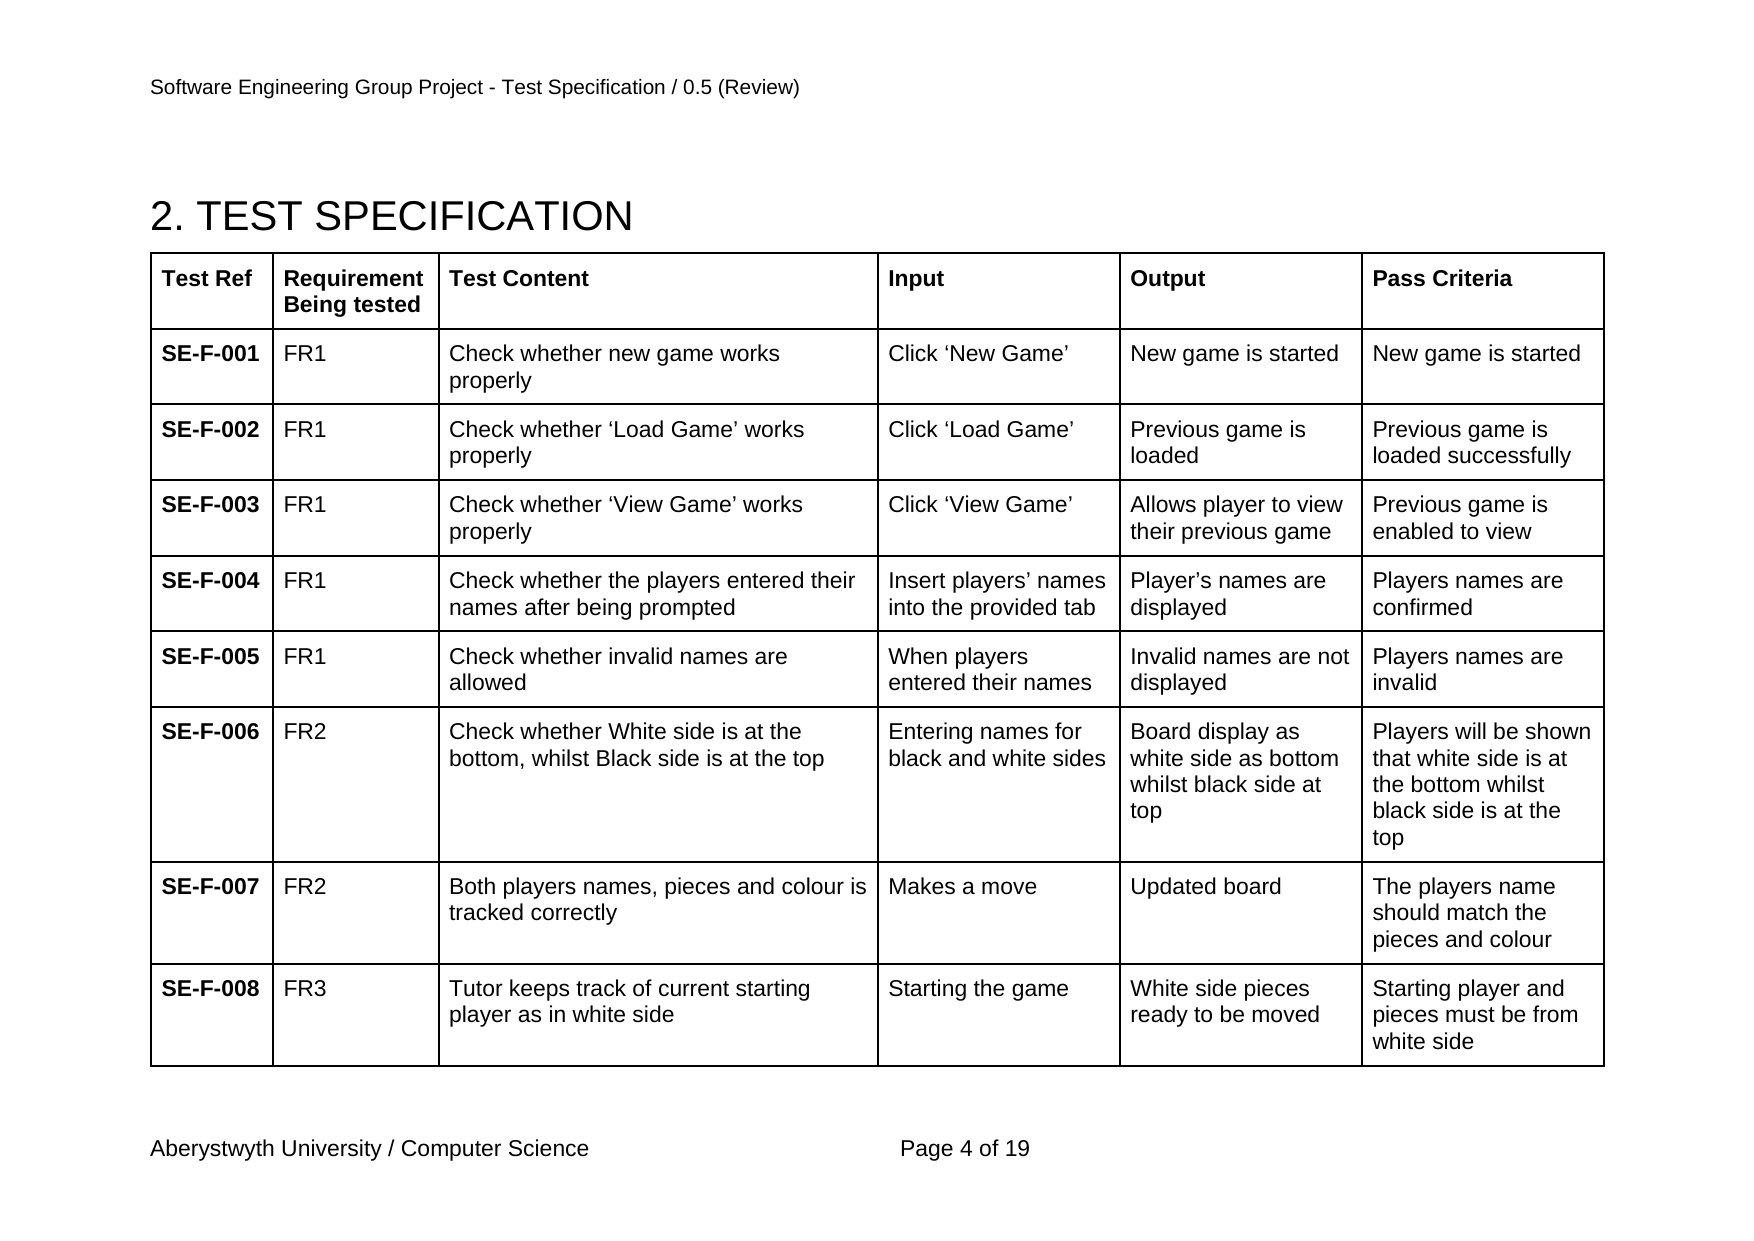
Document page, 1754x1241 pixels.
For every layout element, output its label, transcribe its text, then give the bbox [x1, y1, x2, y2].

table_cell Check whether White side is at the bottom, whilst Black side is at the top [440, 708, 877, 861]
table_cell Previous game is loaded successfully [1363, 405, 1603, 479]
table_cell FR2 [274, 863, 438, 962]
table_cell Makes a move [879, 863, 1119, 962]
table_cell FR2 [274, 708, 438, 861]
table_cell SE-F-008 [152, 965, 272, 1064]
table_cell Both players names, pieces and colour is tracked correctly [440, 863, 877, 962]
table_cell The players name should match the pieces and colour [1363, 863, 1603, 962]
table_cell FR1 [274, 330, 438, 403]
table_header Output [1121, 254, 1361, 328]
table_cell SE-F-002 [152, 405, 272, 479]
table_cell Previous game is loaded [1121, 405, 1361, 479]
table_cell Updated board [1121, 863, 1361, 962]
table_cell Players will be shown that white side is at the bottom whilst black side is at the top [1363, 708, 1603, 861]
table_cell FR1 [274, 481, 438, 554]
table_cell Allows player to view their previous game [1121, 481, 1361, 554]
table_cell SE-F-003 [152, 481, 272, 554]
table_cell Entering names for black and white sides [879, 708, 1119, 861]
table_cell SE-F-001 [152, 330, 272, 403]
table_cell FR3 [274, 965, 438, 1064]
table_cell SE-F-007 [152, 863, 272, 962]
table_cell SE-F-005 [152, 632, 272, 706]
table_cell FR1 [274, 632, 438, 706]
subtitle 2. TEST SPECIFICATION [150, 192, 1604, 239]
table_cell Board display as white side as bottom whilst black side at top [1121, 708, 1361, 861]
table_cell When players entered their names [879, 632, 1119, 706]
table_cell Invalid names are not displayed [1121, 632, 1361, 706]
table_cell SE-F-006 [152, 708, 272, 861]
table_cell Players names are invalid [1363, 632, 1603, 706]
table_cell White side pieces ready to be moved [1121, 965, 1361, 1064]
table_cell Starting the game [879, 965, 1119, 1064]
table_cell Check whether the players entered their names after being prompted [440, 557, 877, 630]
table_cell Check whether new game works properly [440, 330, 877, 403]
table_cell Starting player and pieces must be from white side [1363, 965, 1603, 1064]
table_cell FR1 [274, 405, 438, 479]
table_header Pass Criteria [1363, 254, 1603, 328]
table_header Test Ref [152, 254, 272, 328]
table_cell Check whether ‘Load Game’ works properly [440, 405, 877, 479]
table_header Input [879, 254, 1119, 328]
table_cell New game is started [1363, 330, 1603, 403]
table_cell Check whether invalid names are allowed [440, 632, 877, 706]
table_cell Player’s names are displayed [1121, 557, 1361, 630]
table_header Test Content [440, 254, 877, 328]
table_cell Previous game is enabled to view [1363, 481, 1603, 554]
table_cell Players names are confirmed [1363, 557, 1603, 630]
table_cell Click ‘View Game’ [879, 481, 1119, 554]
table_cell Click ‘New Game’ [879, 330, 1119, 403]
table_cell FR1 [274, 557, 438, 630]
table_cell Insert players’ names into the provided tab [879, 557, 1119, 630]
table_cell SE-F-004 [152, 557, 272, 630]
table_cell Tutor keeps track of current starting player as in white side [440, 965, 877, 1064]
table_header Requirement Being tested [274, 254, 438, 328]
table_cell Check whether ‘View Game’ works properly [440, 481, 877, 554]
table_cell New game is started [1121, 330, 1361, 403]
table_cell Click ‘Load Game’ [879, 405, 1119, 479]
